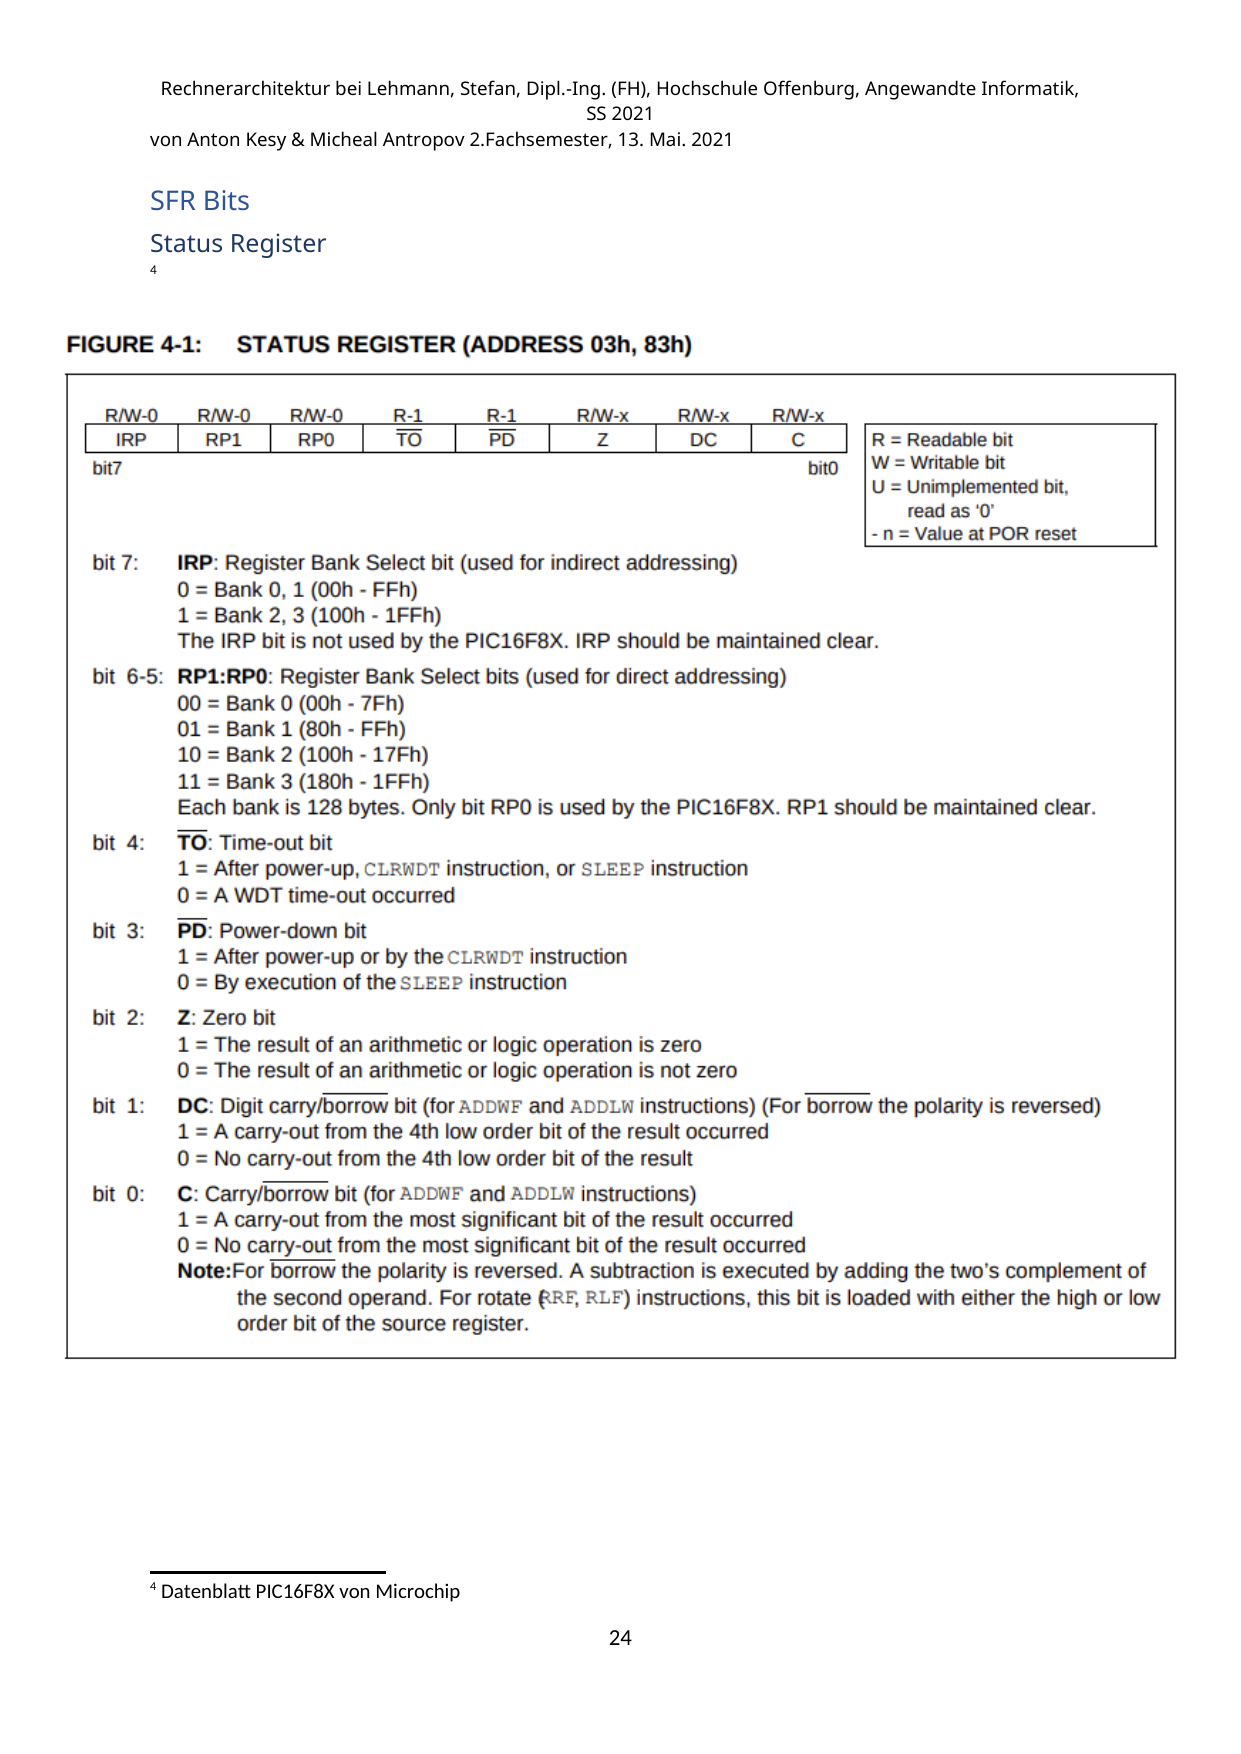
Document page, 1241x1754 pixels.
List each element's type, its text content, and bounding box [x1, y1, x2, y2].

subtitle Status Register [150, 225, 1090, 259]
subtitle SFR Bits [150, 181, 1090, 218]
picture [41, 324, 1199, 1379]
